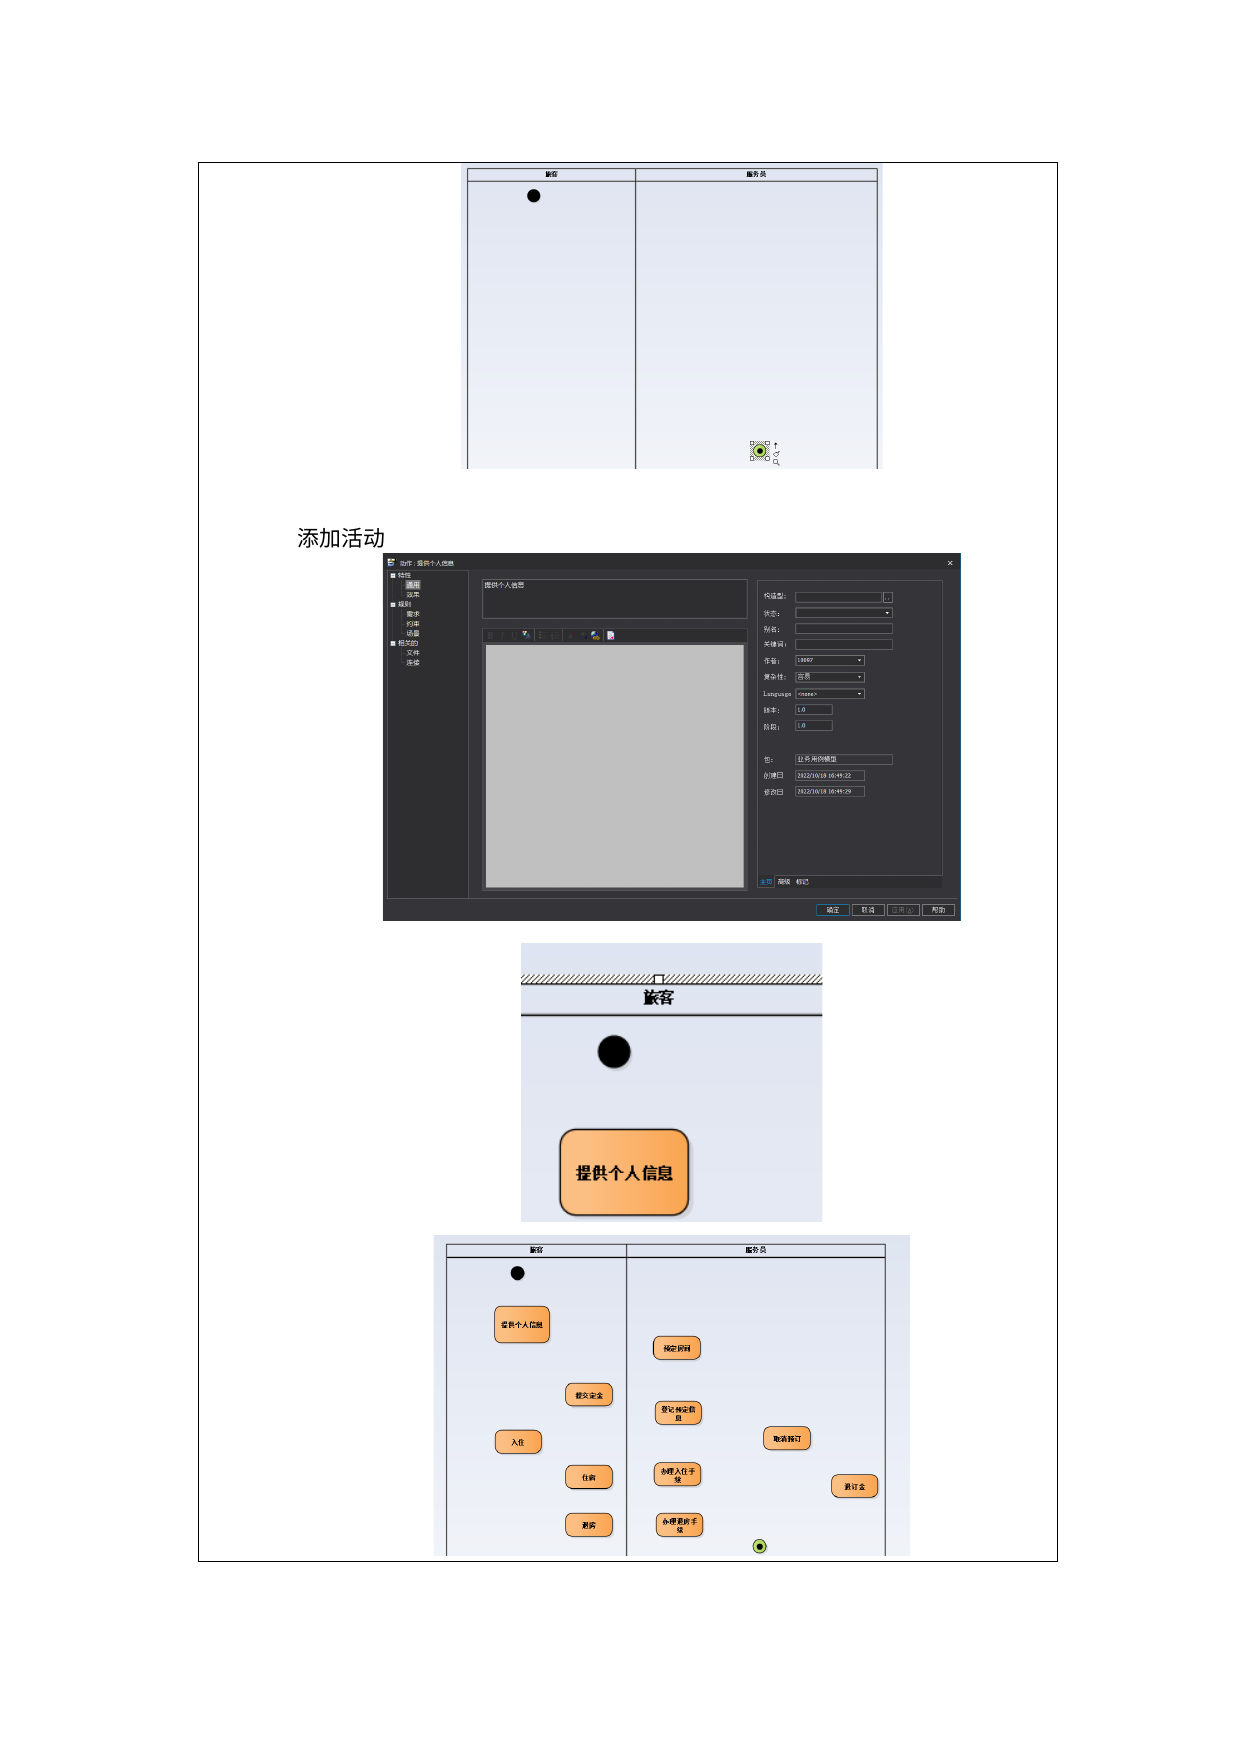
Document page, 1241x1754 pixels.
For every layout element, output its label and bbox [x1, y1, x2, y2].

picture [461, 163, 883, 469]
picture [433, 1235, 911, 1556]
table_cell [199, 163, 1057, 1561]
picture [521, 943, 823, 1222]
picture [382, 553, 961, 921]
